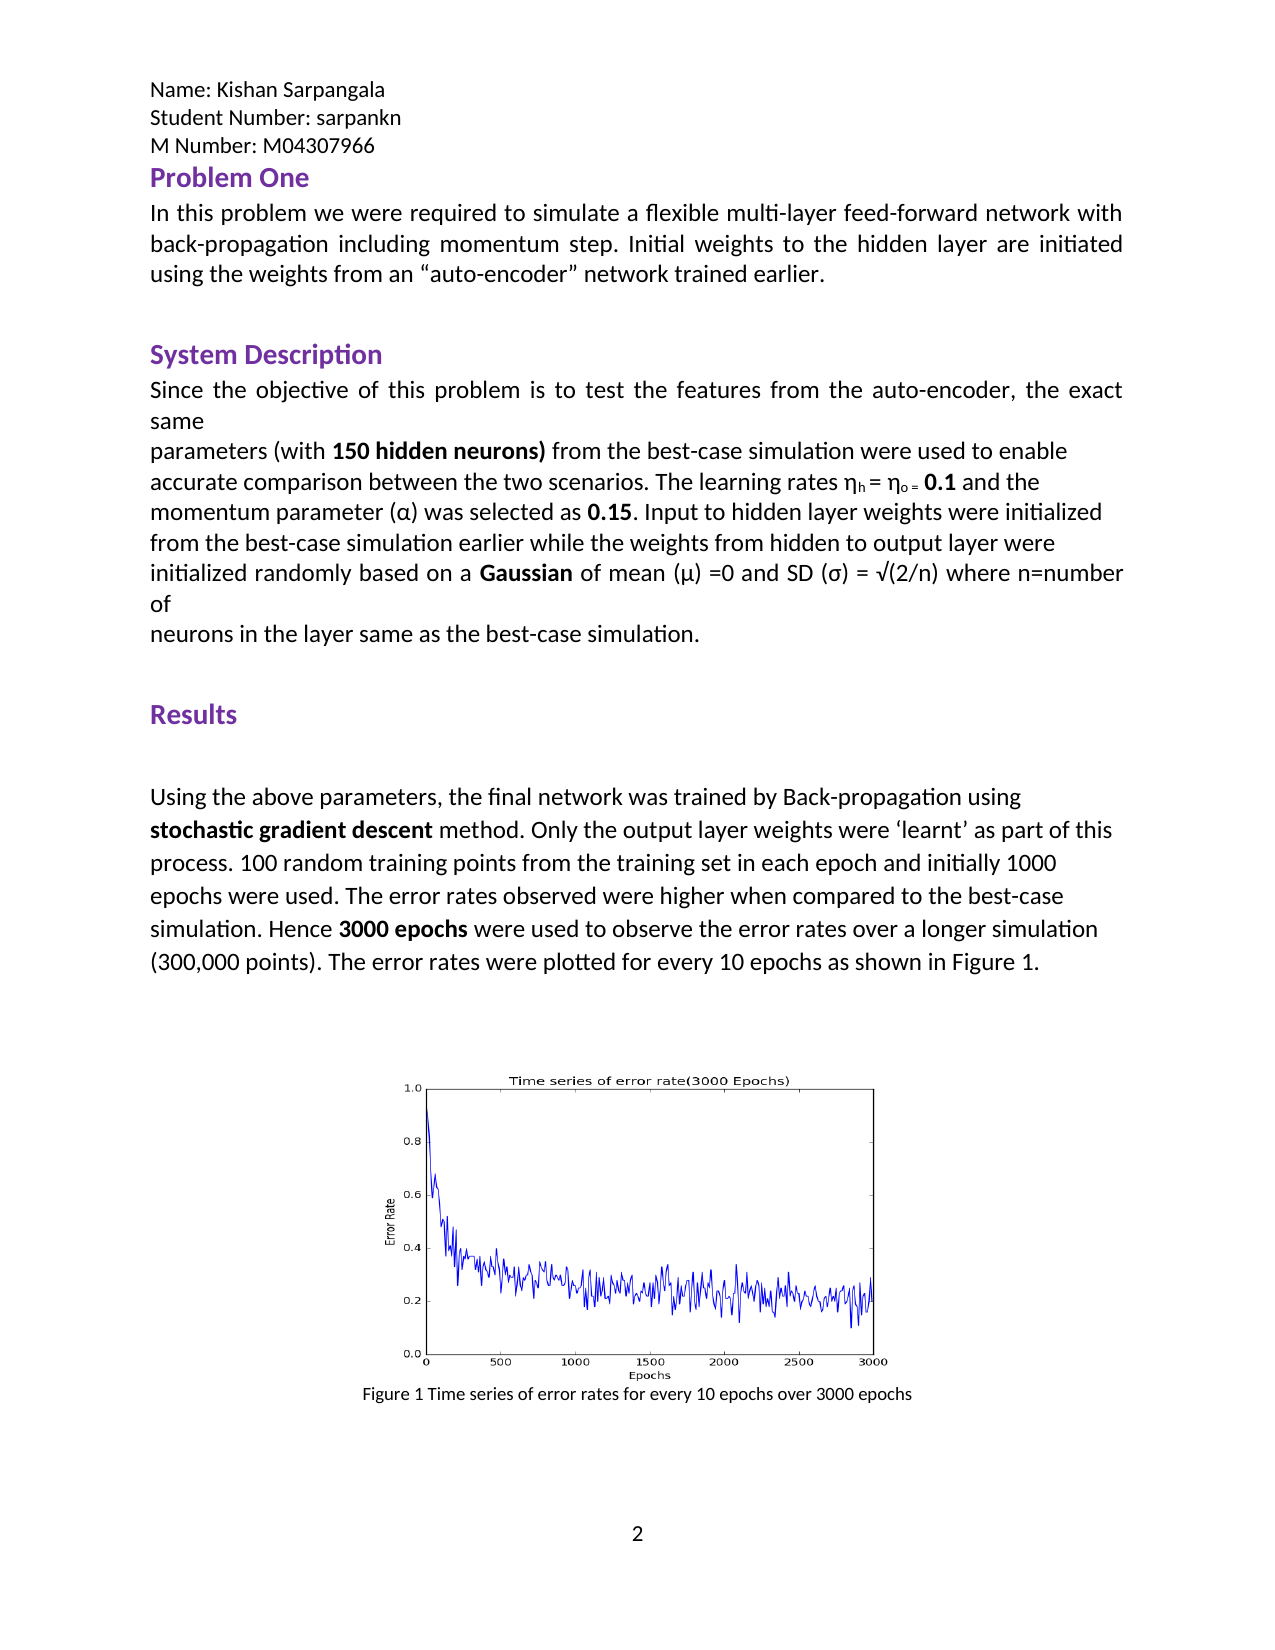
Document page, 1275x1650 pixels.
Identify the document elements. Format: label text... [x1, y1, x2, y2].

text momentum parameter (α) was selected as 0.15. Input to hidden layer weights were initialized [150, 496, 1125, 527]
subtitle Results [150, 696, 1125, 731]
subtitle System Description [150, 336, 1125, 372]
text accurate comparison between the two scenarios. The learning rates ηh = ηo = 0.1 and the [150, 466, 1125, 496]
subtitle Problem One [150, 159, 1125, 195]
text parameters (with 150 hidden neurons) from the best-case simulation were used to enable [150, 435, 1125, 466]
text from the best-case simulation earlier while the weights from hidden to output layer were [150, 527, 1125, 557]
picture [384, 1072, 891, 1382]
text Figure 1 Time series of error rates for every 10 epochs over 3000 epochs [150, 1382, 1125, 1405]
text Using the above parameters, the final network was trained by Back-propagation using stochastic gradient descent method. Only the output layer weights were ‘learnt’ as part of this process. 100 random training points from the training set in each epoch and initially 1000 epochs were used. The error rates observed were higher when compared to the best-case simulation. Hence 3000 epochs were used to observe the error rates over a longer simulation (300,000 points). The error rates were plotted for every 10 epochs as shown in Figure 1. [150, 781, 1125, 976]
text In this problem we were required to simulate a flexible multi-layer feed-forward network with back-propagation including momentum step. Initial weights to the hidden layer are initiated using the weights from an “auto-encoder” network trained earlier. [150, 197, 1125, 289]
text initialized randomly based on a Gaussian of mean (µ) =0 and SD (σ) = √(2/n) where n=number of [150, 557, 1125, 618]
text Since the objective of this problem is to test the features from the auto-encoder, the exact same [150, 374, 1125, 435]
text neurons in the layer same as the best-case simulation. [150, 618, 1125, 649]
